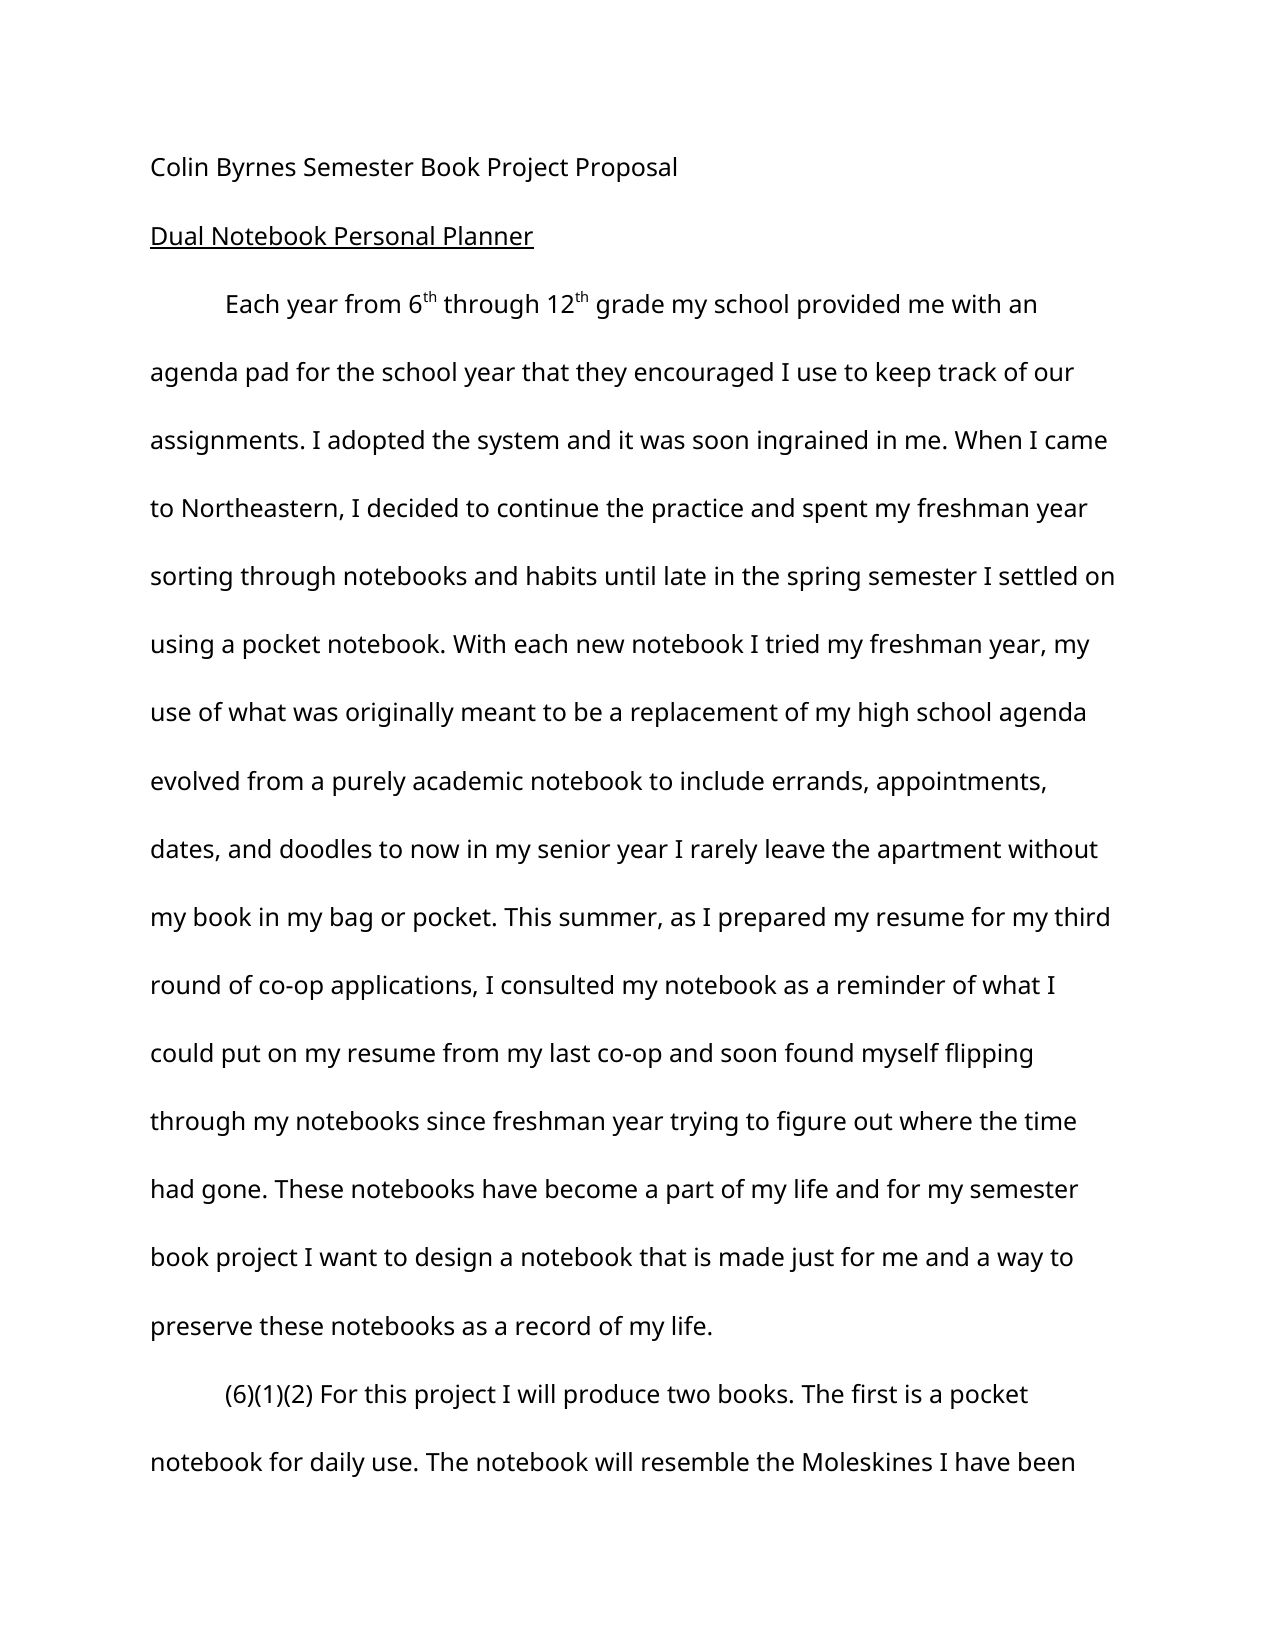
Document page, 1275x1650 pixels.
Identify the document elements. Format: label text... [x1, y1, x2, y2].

text Each year from 6th through 12th grade my school provided me with an agenda pad for the school year that they encouraged I use to keep track of our assignments. I adopted the system and it was soon ingrained in me. When I came to Northeastern, I decided to continue the practice and spent my freshman year sorting through notebooks and habits until late in the spring semester I settled on using a pocket notebook. With each new notebook I tried my freshman year, my use of what was originally meant to be a replacement of my high school agenda evolved from a purely academic notebook to include errands, appointments, dates, and doodles to now in my senior year I rarely leave the apartment without my book in my bag or pocket. This summer, as I prepared my resume for my third round of co-op applications, I consulted my notebook as a reminder of what I could put on my resume from my last co-op and soon found myself flipping through my notebooks since freshman year trying to figure out where the time had gone. These notebooks have become a part of my life and for my semester book project I want to design a notebook that is made just for me and a way to preserve these notebooks as a record of my life. [150, 286, 1125, 1342]
text Dual Notebook Personal Planner [150, 218, 1125, 252]
text Colin Byrnes Semester Book Project Proposal [150, 150, 1125, 184]
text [150, 1376, 1125, 1478]
